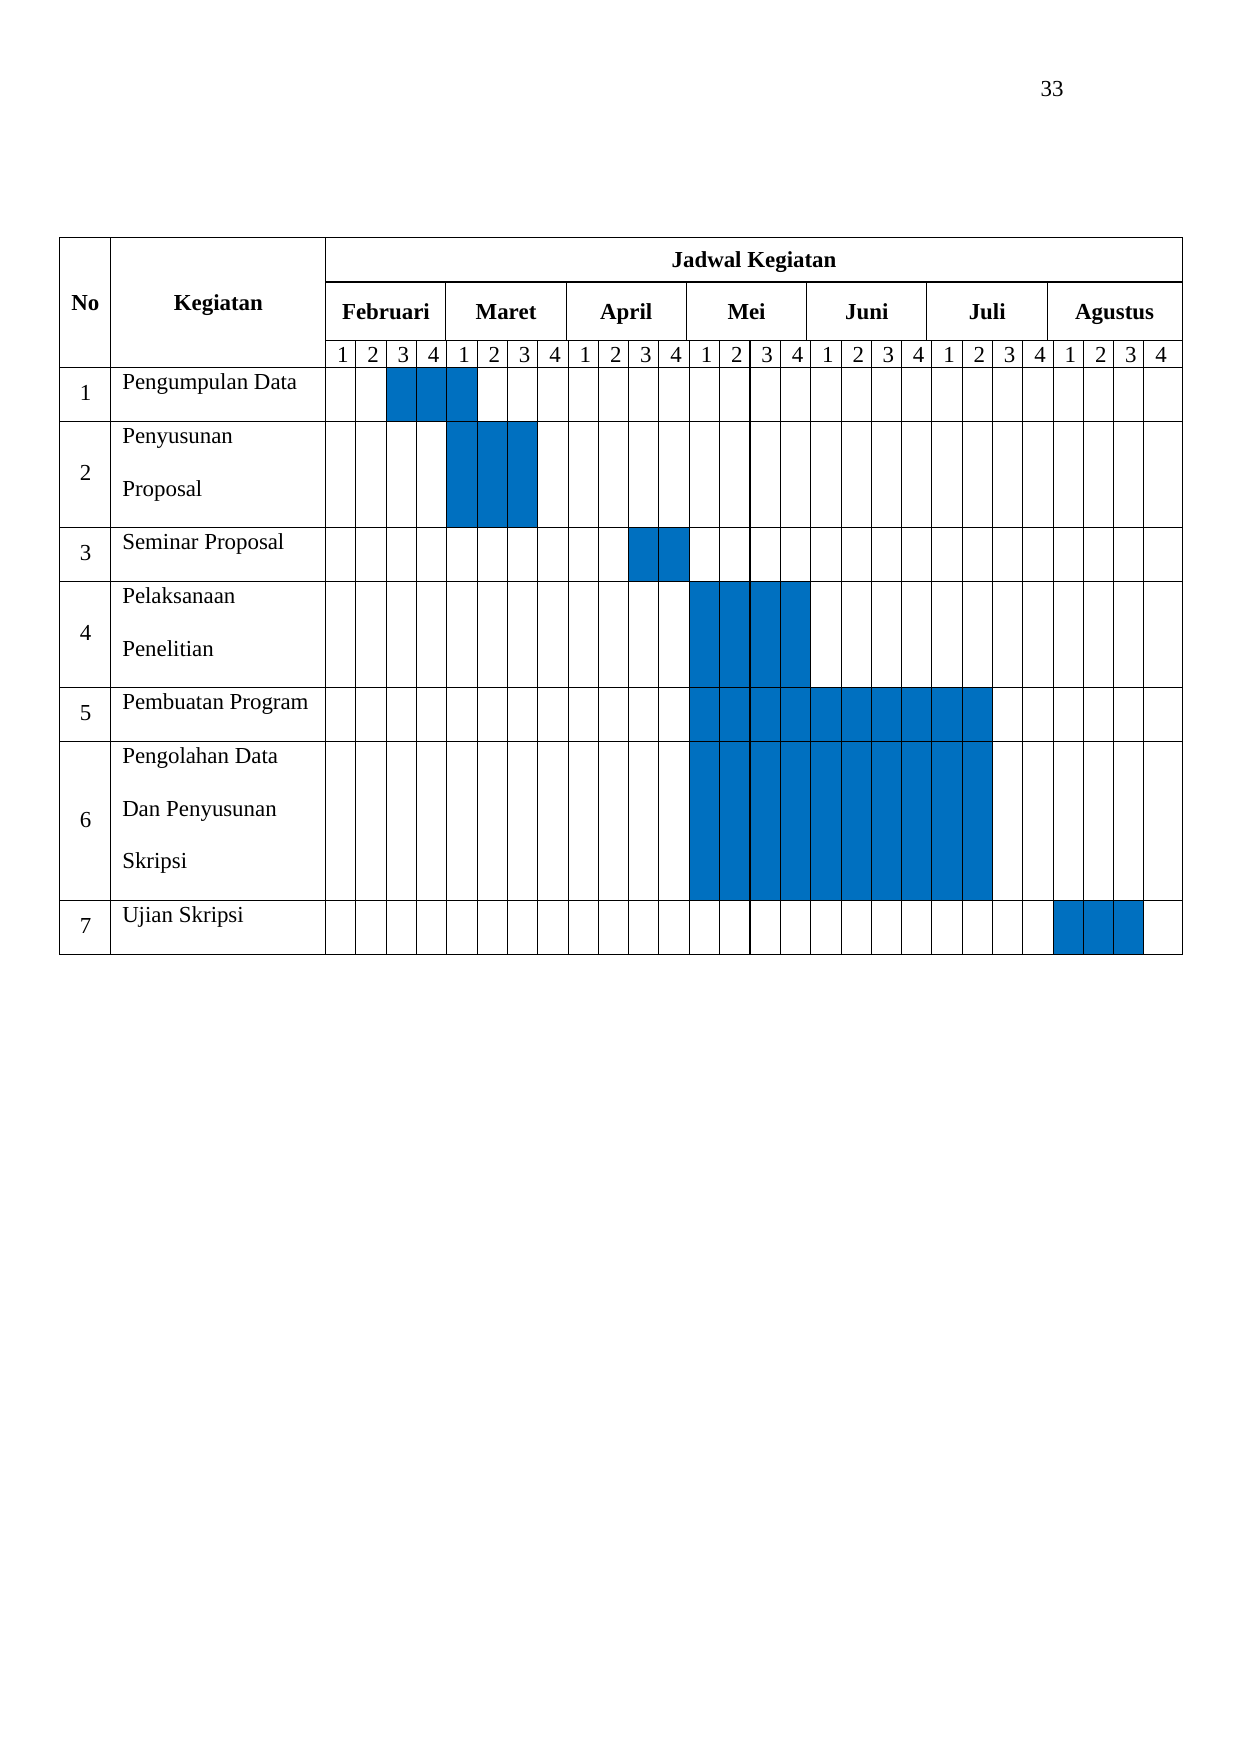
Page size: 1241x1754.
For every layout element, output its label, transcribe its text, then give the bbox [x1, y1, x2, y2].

table_cell 6 [60, 742, 110, 900]
table_cell [1084, 582, 1113, 687]
table_cell [629, 368, 658, 421]
table_cell 3 [60, 528, 110, 581]
table_cell Juli [927, 283, 1047, 340]
table_cell [811, 901, 841, 954]
table_cell [447, 901, 477, 954]
table_cell [447, 688, 477, 741]
table_cell [356, 582, 386, 687]
table_cell [447, 422, 477, 527]
table_cell 3 [993, 341, 1022, 367]
table_cell [326, 901, 355, 954]
table_cell [599, 528, 628, 581]
table_cell [811, 368, 841, 421]
table_cell [629, 528, 658, 581]
table_cell [781, 582, 810, 687]
table_cell [872, 742, 901, 900]
table_header No [60, 238, 110, 367]
table_cell [1114, 901, 1143, 954]
table_cell [993, 742, 1022, 900]
table_cell [447, 742, 477, 900]
table_cell [1054, 742, 1083, 900]
table_cell [1084, 368, 1113, 421]
table_cell [387, 368, 416, 421]
table_cell 1 [60, 368, 110, 421]
table_cell Pengumpulan Data [111, 368, 325, 421]
table_cell [751, 368, 780, 421]
table_cell 4 [60, 582, 110, 687]
table_cell [356, 368, 386, 421]
table_cell [659, 528, 689, 581]
table_cell [932, 422, 962, 527]
table_cell [326, 742, 355, 900]
table_cell [751, 688, 780, 741]
table_cell 5 [60, 688, 110, 741]
table_cell [1054, 368, 1083, 421]
table_cell [447, 582, 477, 687]
table_cell [781, 528, 810, 581]
table_cell [963, 901, 992, 954]
table_cell 2 [842, 341, 871, 367]
table_cell [1114, 582, 1143, 687]
table_cell [447, 368, 477, 421]
table_cell [387, 688, 416, 741]
table_cell [417, 368, 446, 421]
table_cell [356, 422, 386, 527]
table_header Kegiatan [111, 238, 325, 367]
table_cell [690, 368, 719, 421]
table_cell [811, 582, 841, 687]
table_cell 4 [781, 341, 810, 367]
table_cell [356, 742, 386, 900]
table_cell [932, 368, 962, 421]
table_cell [781, 901, 810, 954]
table_cell [326, 528, 355, 581]
table_cell 7 [60, 901, 110, 954]
table_cell [751, 582, 780, 687]
table_cell [902, 742, 931, 900]
table_cell [538, 742, 568, 900]
table_cell [417, 582, 446, 687]
table_cell Seminar Proposal [111, 528, 325, 581]
table_cell [993, 582, 1022, 687]
table_cell [387, 742, 416, 900]
table_cell [872, 901, 901, 954]
table_cell [993, 901, 1022, 954]
table_cell Maret [446, 283, 566, 340]
table_cell [1054, 528, 1083, 581]
table_cell [538, 901, 568, 954]
table_cell [1144, 742, 1182, 900]
table_cell [902, 901, 931, 954]
table_cell [842, 422, 871, 527]
table_cell 4 [538, 341, 568, 367]
table_cell [569, 368, 598, 421]
table_cell [1144, 901, 1182, 954]
table_cell [720, 688, 749, 741]
table_cell [538, 688, 568, 741]
table_cell [993, 368, 1022, 421]
table_cell 1 [447, 341, 477, 367]
table_cell [417, 528, 446, 581]
table_cell 2 [720, 341, 749, 367]
table_cell [932, 528, 962, 581]
table_cell [690, 901, 719, 954]
table_cell [478, 688, 507, 741]
table_cell [478, 422, 507, 527]
table_cell Pembuatan Program [111, 688, 325, 741]
table_cell [1023, 582, 1053, 687]
table_cell [387, 901, 416, 954]
table_cell [356, 528, 386, 581]
table_cell [387, 528, 416, 581]
table_cell [1023, 368, 1053, 421]
table_cell [1144, 688, 1182, 741]
table_cell 3 [751, 341, 780, 367]
table_cell [417, 422, 446, 527]
table_cell [538, 422, 568, 527]
table_cell 3 [508, 341, 537, 367]
table_cell [842, 582, 871, 687]
table_cell [720, 901, 749, 954]
table_cell [629, 742, 658, 900]
table_cell [508, 528, 537, 581]
table_cell [478, 582, 507, 687]
table_cell [538, 582, 568, 687]
table_cell [690, 688, 719, 741]
table_cell [690, 742, 719, 900]
table_cell [1054, 582, 1083, 687]
table_cell [659, 582, 689, 687]
table_cell [751, 742, 780, 900]
table_cell [629, 901, 658, 954]
table_cell [932, 742, 962, 900]
table_cell [963, 582, 992, 687]
table_cell [508, 688, 537, 741]
table_cell April [567, 283, 686, 340]
table_cell 3 [872, 341, 901, 367]
table_cell [356, 688, 386, 741]
table_cell 4 [1144, 341, 1182, 367]
table_cell [811, 688, 841, 741]
table_cell [569, 901, 598, 954]
table_cell Mei [687, 283, 806, 340]
table_cell Juni [807, 283, 926, 340]
table_cell [417, 742, 446, 900]
table_cell [781, 422, 810, 527]
table_cell Penyusunan Proposal [111, 422, 325, 527]
table_cell [932, 582, 962, 687]
table_cell [599, 422, 628, 527]
table_cell [720, 528, 749, 581]
table_cell [1023, 688, 1053, 741]
table_cell [659, 422, 689, 527]
table_cell [599, 688, 628, 741]
table_cell [569, 582, 598, 687]
table_cell [478, 528, 507, 581]
table_cell [1054, 688, 1083, 741]
table_cell [963, 742, 992, 900]
table_cell [811, 528, 841, 581]
table_cell [842, 528, 871, 581]
table_cell [1054, 901, 1083, 954]
table_cell 1 [326, 341, 355, 367]
table_cell [326, 688, 355, 741]
table_cell [751, 422, 780, 527]
table_cell [963, 688, 992, 741]
table_cell 2 [599, 341, 628, 367]
table_cell [932, 688, 962, 741]
table_cell [1084, 901, 1113, 954]
table_cell [872, 688, 901, 741]
table_cell [1114, 368, 1143, 421]
table_cell [599, 582, 628, 687]
table_header Jadwal Kegiatan [326, 238, 1182, 281]
table_cell [720, 742, 749, 900]
table_cell [1054, 422, 1083, 527]
table_cell [902, 368, 931, 421]
table_cell [993, 688, 1022, 741]
table_cell [963, 368, 992, 421]
table_cell [1114, 742, 1143, 900]
table_cell [569, 528, 598, 581]
table_cell [1084, 422, 1113, 527]
table_cell Februari [326, 283, 445, 340]
table_cell Pengolahan Data Dan Penyusunan Skripsi [111, 742, 325, 900]
table_cell [478, 742, 507, 900]
table_cell 1 [569, 341, 598, 367]
table_cell Pelaksanaan Penelitian [111, 582, 325, 687]
table_cell [1144, 422, 1182, 527]
table_cell [659, 742, 689, 900]
table_cell 4 [417, 341, 446, 367]
table_cell [842, 688, 871, 741]
table_cell [599, 742, 628, 900]
table_cell [387, 422, 416, 527]
table_cell 2 [356, 341, 386, 367]
table_cell 3 [629, 341, 658, 367]
table_cell [508, 582, 537, 687]
table_cell [963, 422, 992, 527]
table_cell [508, 742, 537, 900]
table_cell [508, 901, 537, 954]
table_cell [842, 368, 871, 421]
table_cell [478, 901, 507, 954]
table_cell [872, 528, 901, 581]
table_cell [872, 582, 901, 687]
table_cell [538, 368, 568, 421]
table_cell [872, 368, 901, 421]
table_cell [690, 582, 719, 687]
table_cell Ujian Skripsi [111, 901, 325, 954]
table_cell [781, 368, 810, 421]
table_cell 4 [902, 341, 931, 367]
table_cell [1114, 688, 1143, 741]
table_cell [963, 528, 992, 581]
table_cell [1084, 688, 1113, 741]
table_cell 3 [1114, 341, 1143, 367]
table_cell [417, 688, 446, 741]
table_cell [751, 528, 780, 581]
table_cell 1 [932, 341, 962, 367]
table_cell [1114, 422, 1143, 527]
table_cell 2 [1084, 341, 1113, 367]
table_cell [569, 422, 598, 527]
table_cell [902, 528, 931, 581]
table_cell [781, 742, 810, 900]
table_cell [538, 528, 568, 581]
table_cell [781, 688, 810, 741]
table_cell [1144, 528, 1182, 581]
table_cell [902, 688, 931, 741]
table_cell 2 [60, 422, 110, 527]
table_cell [599, 901, 628, 954]
table_cell [417, 901, 446, 954]
table_cell [569, 688, 598, 741]
table_cell [326, 582, 355, 687]
table_cell [842, 742, 871, 900]
table_cell [659, 368, 689, 421]
table_cell [1144, 368, 1182, 421]
table_cell [659, 688, 689, 741]
table_cell 2 [963, 341, 992, 367]
table_cell [629, 582, 658, 687]
table_cell [842, 901, 871, 954]
table_cell [478, 368, 507, 421]
table_cell [1144, 582, 1182, 687]
table_cell [387, 582, 416, 687]
table_cell [932, 901, 962, 954]
table_cell Agustus [1048, 283, 1182, 340]
table_cell [811, 422, 841, 527]
table_cell [1114, 528, 1143, 581]
table_cell [1084, 528, 1113, 581]
table_cell 2 [478, 341, 507, 367]
table_cell [356, 901, 386, 954]
table_cell [629, 422, 658, 527]
table_cell 4 [1023, 341, 1053, 367]
table_cell 3 [387, 341, 416, 367]
table_cell [659, 901, 689, 954]
table_cell [1023, 742, 1053, 900]
table_cell [993, 528, 1022, 581]
table_cell [720, 582, 749, 687]
table_cell 1 [811, 341, 841, 367]
table_cell 1 [690, 341, 719, 367]
table_cell [629, 688, 658, 741]
table_cell [1023, 422, 1053, 527]
table_cell [1023, 528, 1053, 581]
table_cell [751, 901, 780, 954]
table_cell [1023, 901, 1053, 954]
table_cell [690, 422, 719, 527]
table_cell 4 [659, 341, 689, 367]
table_cell [326, 368, 355, 421]
table_cell [993, 422, 1022, 527]
table_cell [508, 368, 537, 421]
table_cell [569, 742, 598, 900]
table_cell [326, 422, 355, 527]
table_cell [811, 742, 841, 900]
table_cell [599, 368, 628, 421]
table_cell [720, 422, 749, 527]
table_cell [1084, 742, 1113, 900]
table_cell [720, 368, 749, 421]
table_cell 1 [1054, 341, 1083, 367]
table_cell [902, 582, 931, 687]
table_cell [690, 528, 719, 581]
table_cell [872, 422, 901, 527]
table_cell [902, 422, 931, 527]
table_cell [447, 528, 477, 581]
table_cell [508, 422, 537, 527]
